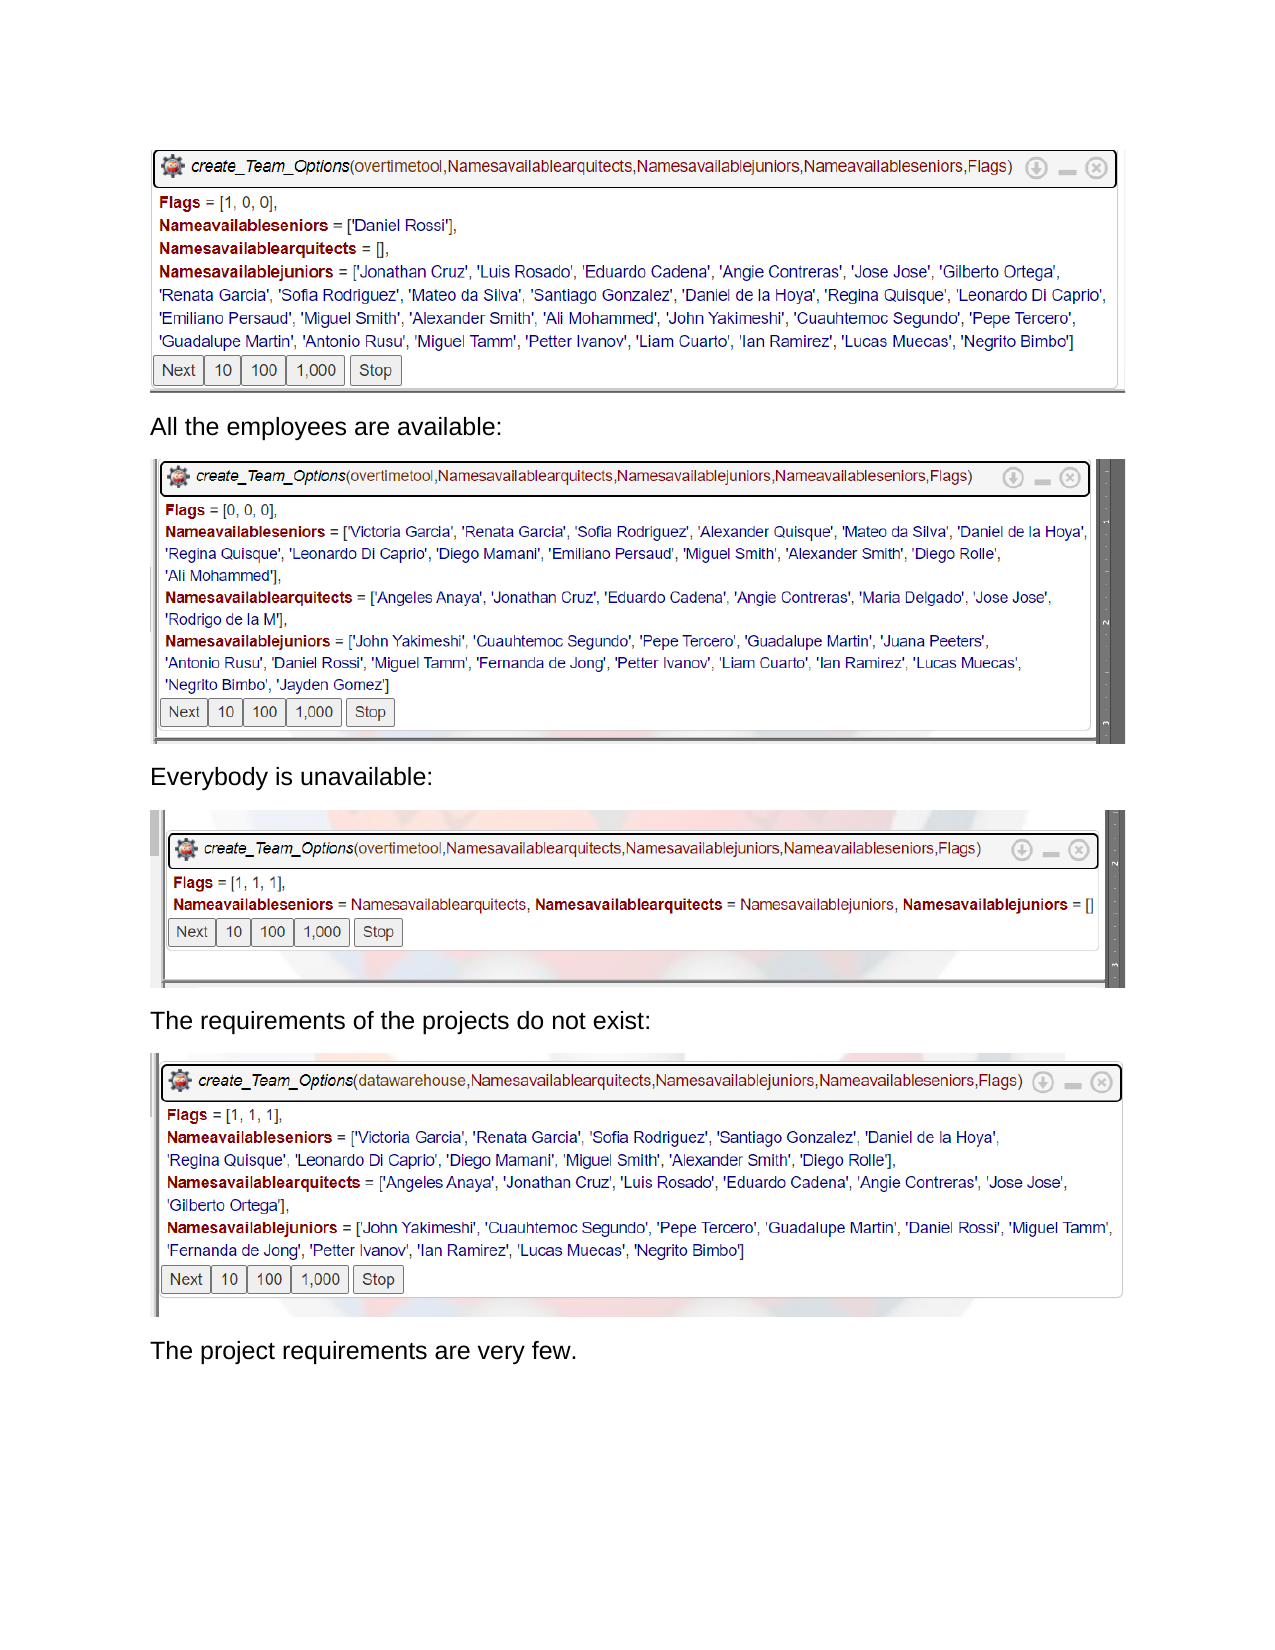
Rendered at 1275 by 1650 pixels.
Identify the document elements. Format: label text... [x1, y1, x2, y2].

text Everybody is unavailable: [150, 762, 1125, 791]
picture [150, 810, 1125, 988]
picture [150, 150, 1125, 393]
picture [150, 1053, 1125, 1317]
text The requirements of the projects do not exist: [150, 1006, 1125, 1035]
text All the employees are available: [150, 411, 1125, 440]
picture [150, 459, 1125, 744]
text The project requirements are very few. [150, 1336, 1125, 1364]
